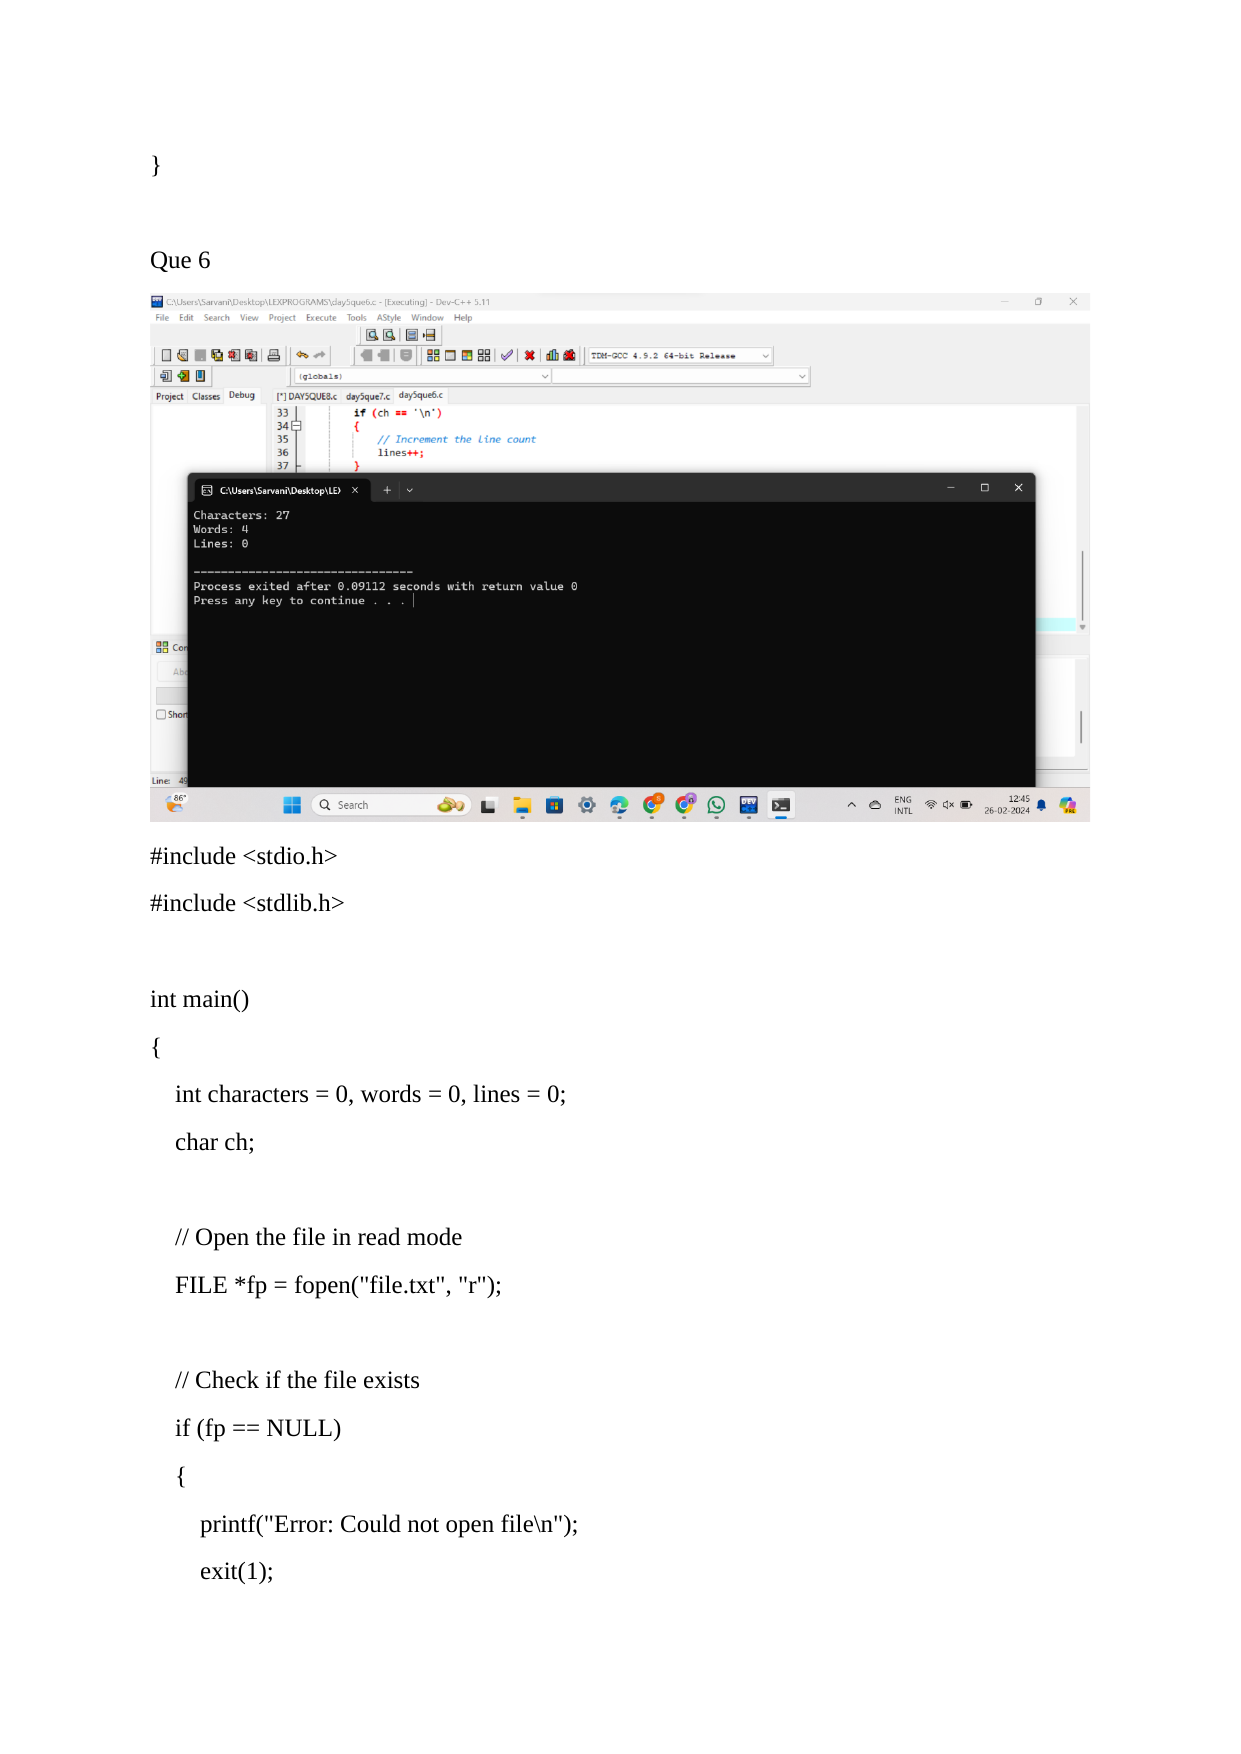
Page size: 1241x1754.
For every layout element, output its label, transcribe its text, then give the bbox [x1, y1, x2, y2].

text if (fp == NULL) [150, 1413, 1090, 1442]
text char ch; [150, 1127, 1090, 1156]
text #include <stdio.h> [150, 841, 1090, 869]
text #include <stdlib.h> [150, 888, 1090, 917]
text { [150, 1032, 1090, 1060]
text } [150, 150, 1090, 179]
text printf("Error: Could not open file\n"); [150, 1509, 1090, 1537]
text { [150, 1461, 1090, 1490]
text int main() [150, 984, 1090, 1013]
text Que 6 [150, 245, 1090, 274]
text // Check if the file exists [150, 1366, 1090, 1394]
picture [150, 293, 1091, 822]
text exit(1); [150, 1556, 1090, 1585]
text FILE *fp = fopen("file.txt", "r"); [150, 1270, 1090, 1299]
text // Open the file in read mode [150, 1222, 1090, 1251]
text int characters = 0, words = 0, lines = 0; [150, 1079, 1090, 1108]
